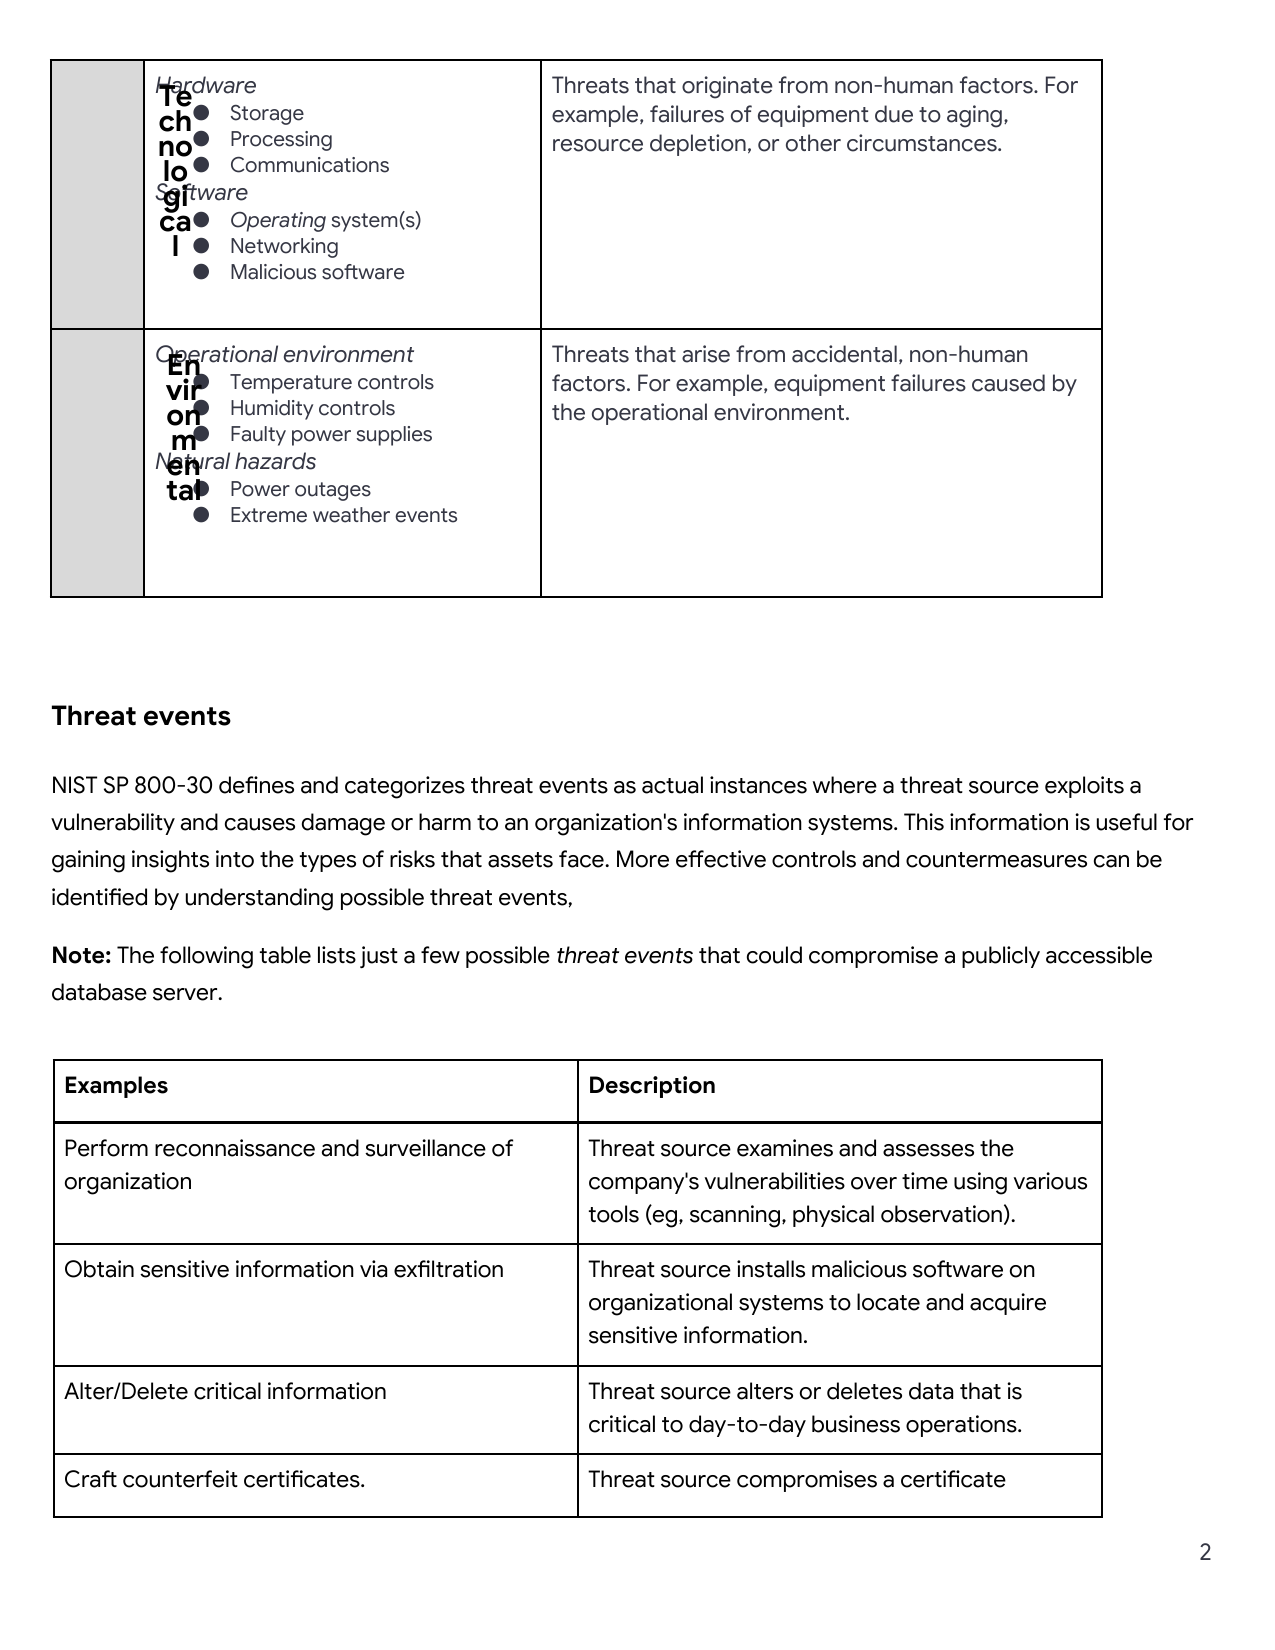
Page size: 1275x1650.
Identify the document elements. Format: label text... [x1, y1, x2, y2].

table_cell [52, 330, 143, 596]
text NIST SP 800-30 defines and categorizes threat events as actual instances where a threat source exploits a vulnerability and causes damage or harm to an organization's information systems. This information is useful for gaining insights into the types of risks that assets face. More effective controls and countermeasures can be identified by understanding possible threat events, [51, 771, 1249, 912]
table_header Examples [55, 1061, 577, 1121]
table_cell Hardware Storage Processing Communications Software Operating system(s) Networking Malicious software [145, 61, 540, 328]
table_cell Perform reconnaissance and surveillance of organization [55, 1124, 577, 1243]
table_cell Alter/Delete critical information [55, 1367, 577, 1453]
text Note: The following table lists just a few possible threat events that could compromise a publicly accessible database server. [51, 941, 1249, 1007]
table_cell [55, 1455, 577, 1516]
table_cell Threat source examines and assesses the company's vulnerabilities over time using various tools (eg, scanning, physical observation). [579, 1124, 1101, 1243]
subtitle Threat events [51, 699, 1249, 733]
table_cell Threats that originate from non-human factors. For example, failures of equipment due to aging, resource depletion, or other circumstances. [542, 61, 1101, 328]
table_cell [579, 1455, 1101, 1516]
table_cell Obtain sensitive information via exfiltration [55, 1245, 577, 1364]
table_cell Threat source installs malicious software on organizational systems to locate and acquire sensitive information. [579, 1245, 1101, 1364]
table_cell Threat source alters or deletes data that is critical to day-to-day business operations. [579, 1367, 1101, 1453]
table_header Description [579, 1061, 1101, 1121]
table_cell Operational environment Temperature controls Humidity controls Faulty power supplies Natural hazards Power outages Extreme weather events [145, 330, 540, 596]
table_cell Threats that arise from accidental, non-human factors. For example, equipment failures caused by the operational environment. [542, 330, 1101, 596]
table_cell [52, 61, 143, 328]
